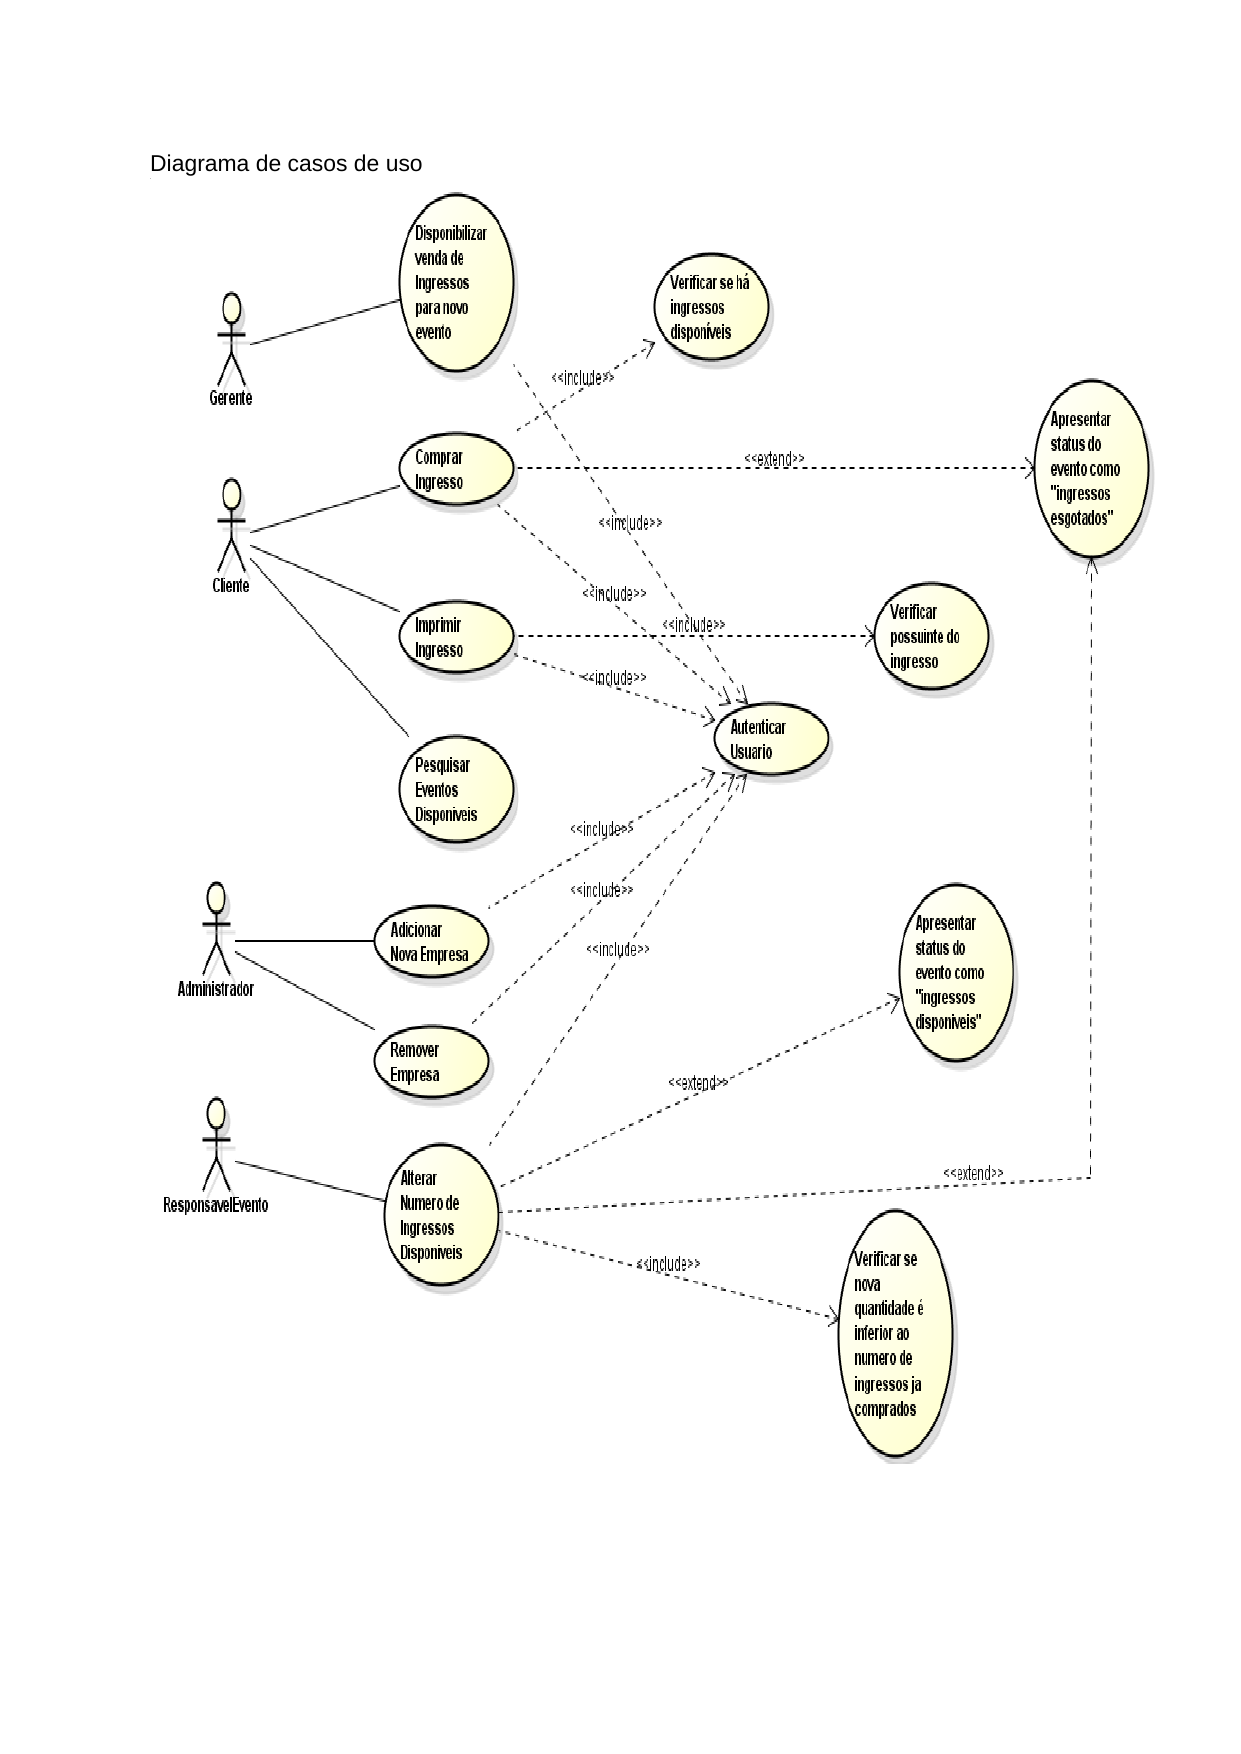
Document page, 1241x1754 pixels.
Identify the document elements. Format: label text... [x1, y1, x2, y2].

picture [150, 178, 1179, 1464]
text Diagrama de casos de uso [150, 150, 1090, 178]
